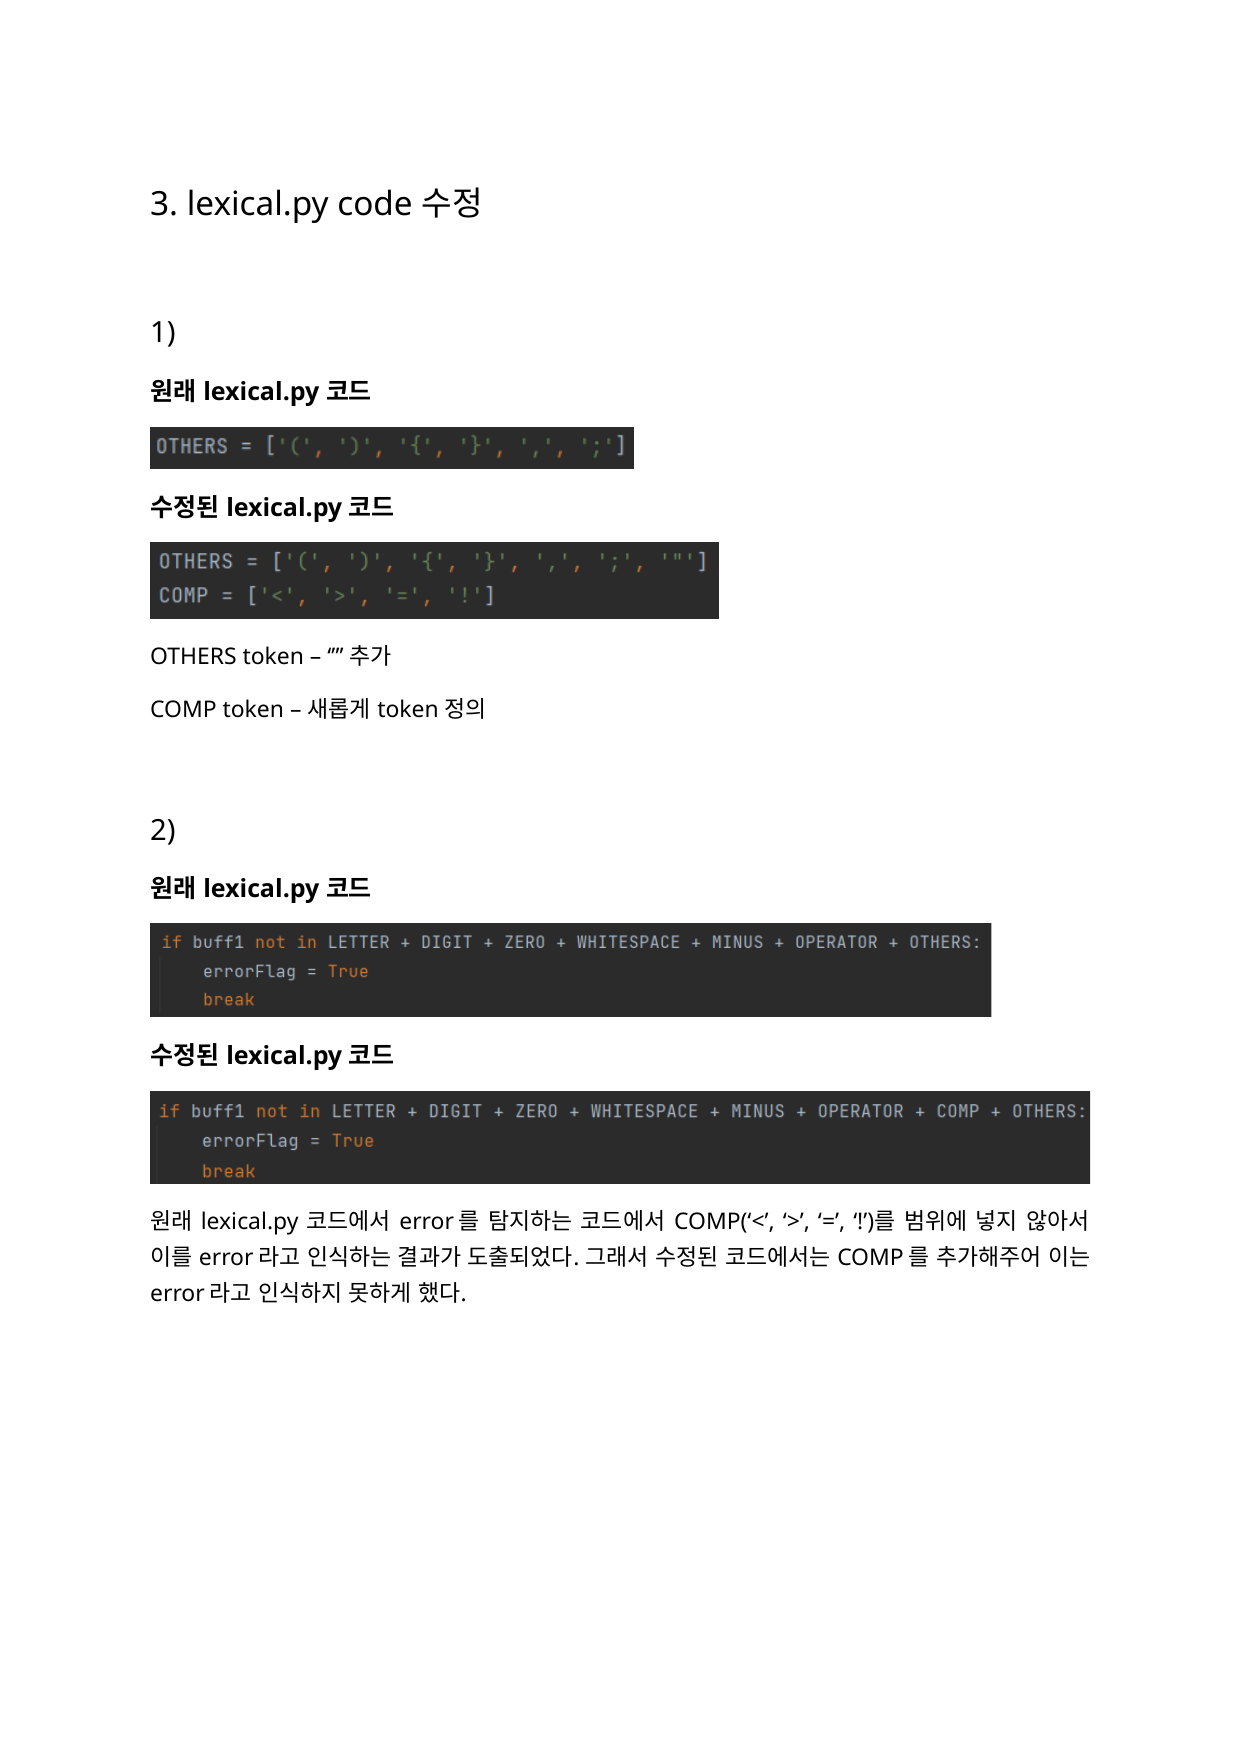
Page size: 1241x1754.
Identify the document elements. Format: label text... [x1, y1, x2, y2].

text 2) [150, 809, 1090, 848]
picture [150, 542, 719, 619]
picture [150, 427, 634, 469]
text OTHERS token – ‘”’ 추가 [150, 638, 1090, 671]
text 원래 lexical.py 코드 [150, 371, 1090, 407]
text 3. lexical.py code 수정 [150, 177, 1090, 226]
text 1) [150, 312, 1090, 351]
text 원래 lexical.py 코드에서 error를 탐지하는 코드에서 COMP(‘<’, ‘>’, ‘=’, ‘!’)를 범위에 넣지 않아서 이를 error라고 인식하는 결과가 도출되었다. 그래서 수정된 코드에서는 COMP를 추가해주어 이는 error라고 인식하지 못하게 했다. [150, 1203, 1090, 1308]
text COMP token – 새롭게 token 정의 [150, 691, 1090, 724]
text 원래 lexical.py 코드 [150, 868, 1090, 904]
picture [150, 1091, 1091, 1184]
text 수정된 lexical.py 코드 [150, 487, 1090, 523]
picture [150, 923, 992, 1017]
text 수정된 lexical.py 코드 [150, 1035, 1090, 1072]
